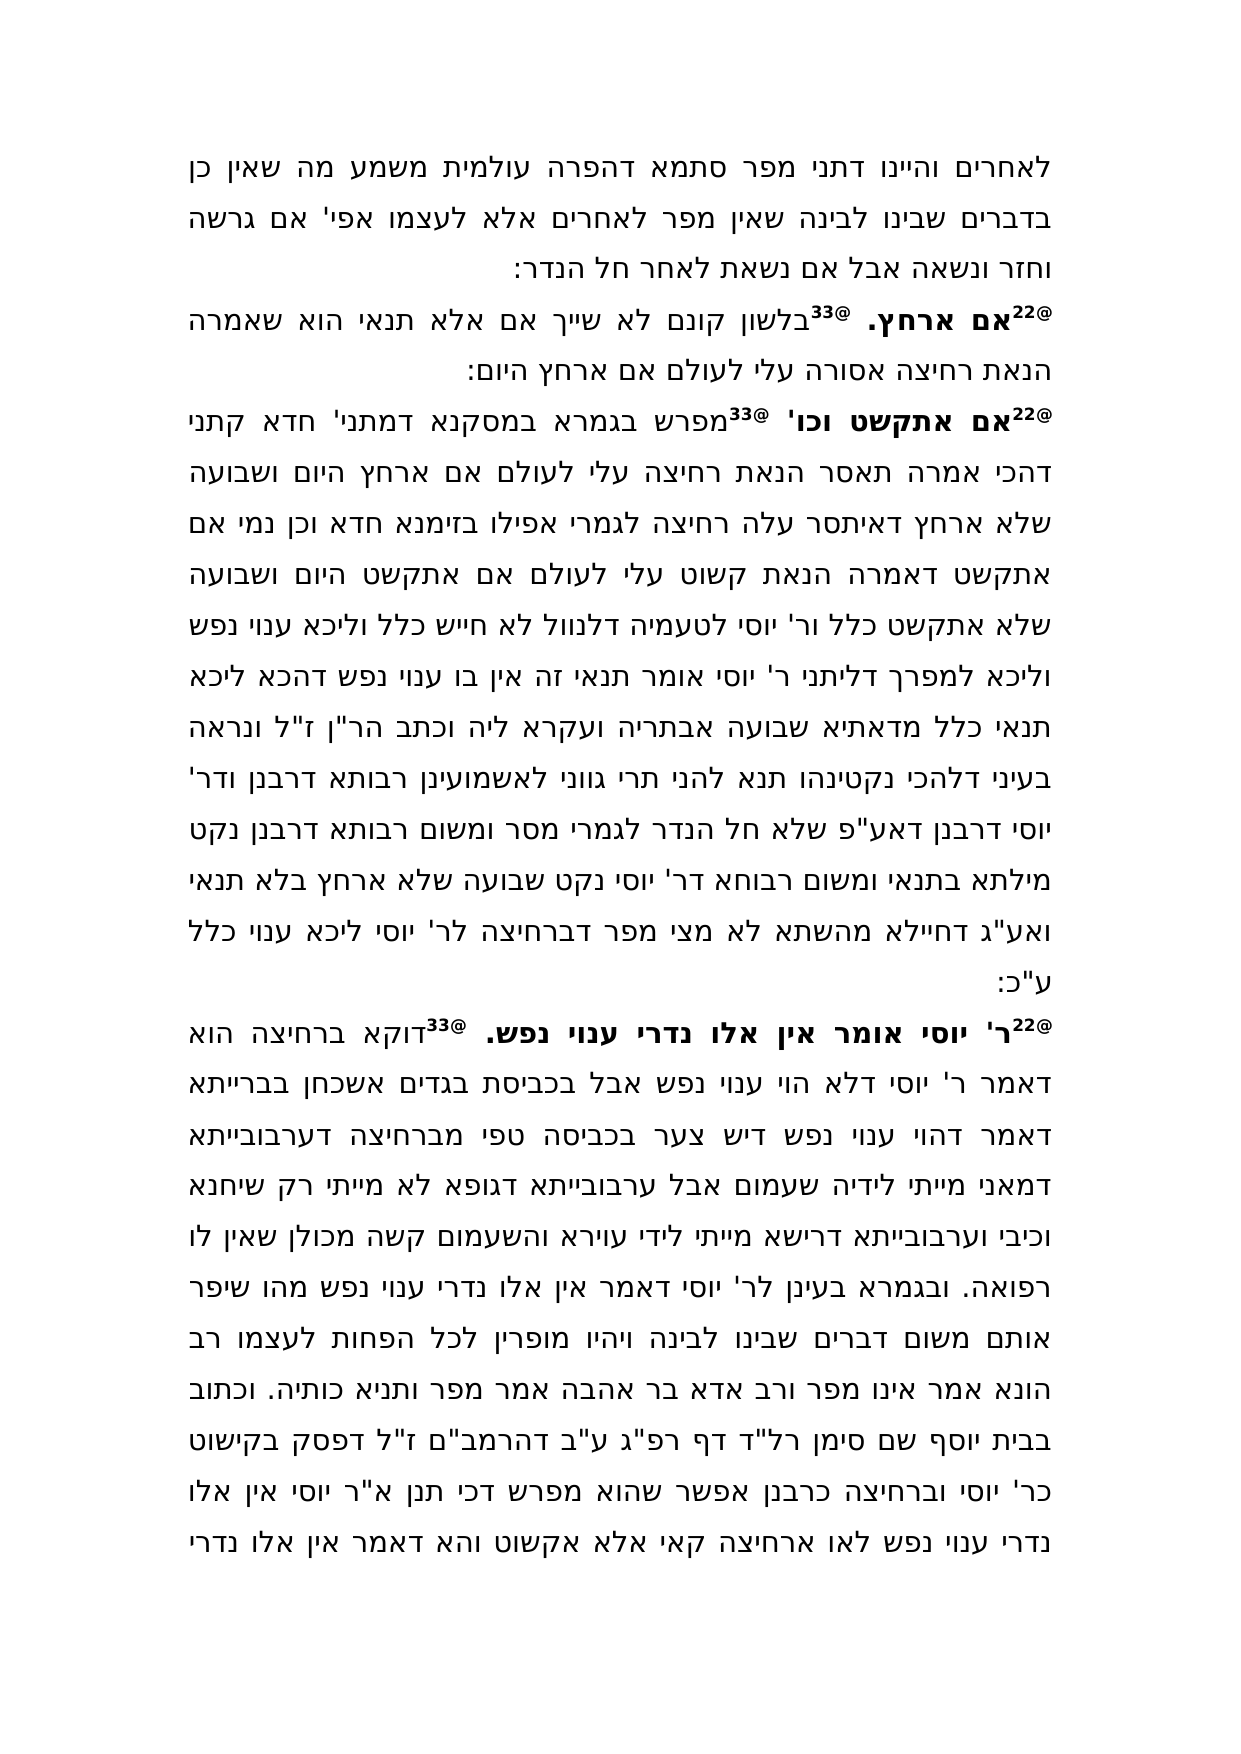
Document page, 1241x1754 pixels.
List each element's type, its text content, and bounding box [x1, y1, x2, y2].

text @22אם ארחץ. @33בלשון קונם לא שייך אם אלא תנאי הוא שאמרה הנאת רחיצה אסורה עלי לעולם אם ארחץ היום: [187, 303, 1053, 388]
text @22אם אתקשט וכו' @33מפרש בגמרא במסקנא דמתני' חדא קתני דהכי אמרה תאסר הנאת רחיצה עלי לעולם אם ארחץ היום ושבועה שלא ארחץ דאיתסר עלה רחיצה לגמרי אפילו בזימנא חדא וכן נמי אם אתקשט דאמרה הנאת קשוט עלי לעולם אם אתקשט היום ושבועה שלא אתקשט כלל ור' יוסי לטעמיה דלנוול לא חייש כלל וליכא ענוי נפש וליכא למפרך דליתני ר' יוסי אומר תנאי זה אין בו ענוי נפש דהכא ליכא תנאי כלל מדאתיא שבועה אבתריה ועקרא ליה וכתב הר"ן ז"ל ונראה בעיני דלהכי נקטינהו תנא להני תרי גווני לאשמועינן רבותא דרבנן ודר' יוסי דרבנן דאע"פ שלא חל הנדר לגמרי מסר ומשום רבותא דרבנן נקט מילתא בתנאי ומשום רבוחא דר' יוסי נקט שבועה שלא ארחץ בלא תנאי ואע"ג דחיילא מהשתא לא מצי מפר דברחיצה לר' יוסי ליכא ענוי כלל ע"כ: [187, 405, 1053, 999]
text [187, 1016, 1053, 1559]
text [187, 150, 1053, 286]
